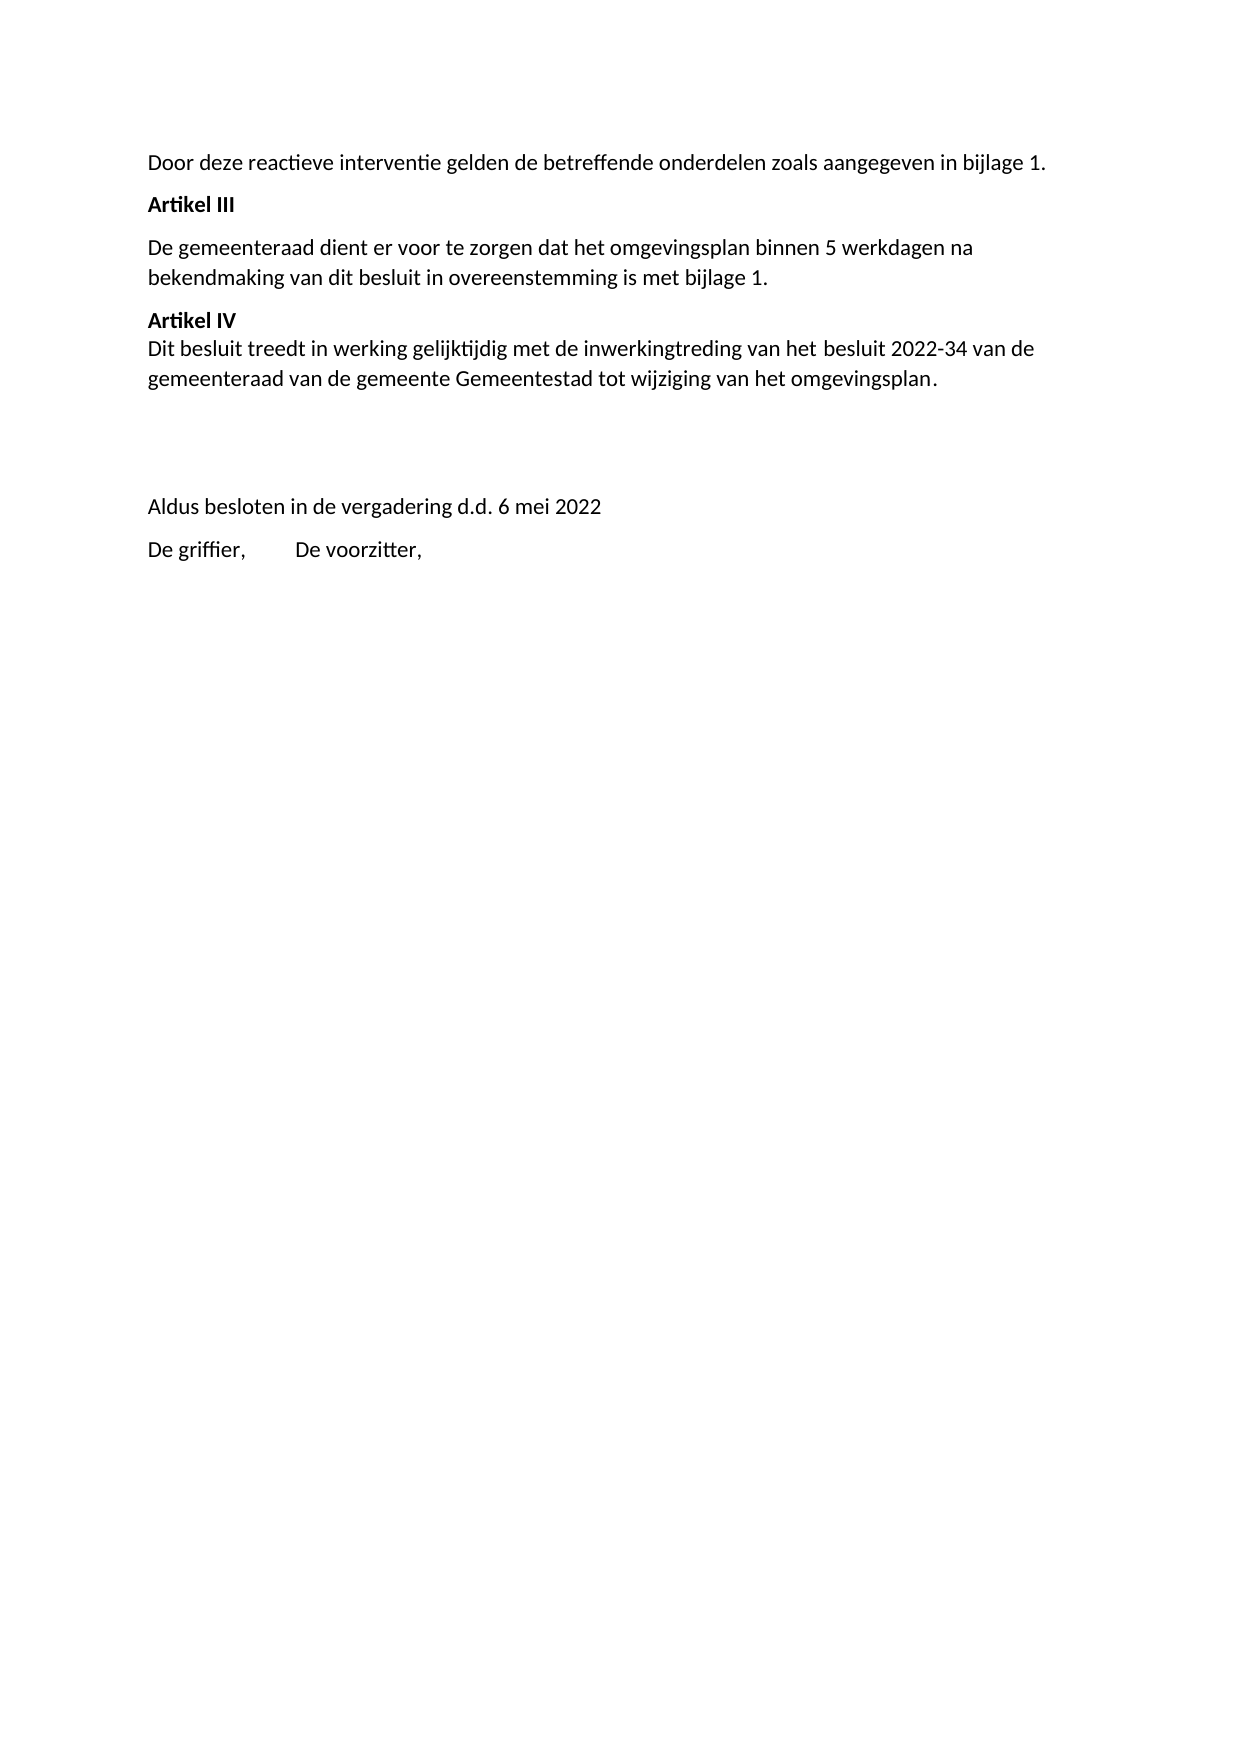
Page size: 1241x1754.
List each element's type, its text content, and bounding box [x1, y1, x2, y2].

text Artikel IV [148, 306, 915, 334]
text Aldus besloten in de vergadering d.d. 6 mei 2022 [148, 492, 1093, 520]
text De gemeenteraad dient er voor te zorgen dat het omgevingsplan binnen 5 werkdagen na bekendmaking van dit besluit in overeenstemming is met bijlage 1. [148, 233, 1093, 291]
text Door deze reactieve interventie gelden de betreffende onderdelen zoals aangegeven in bijlage 1. [148, 148, 1093, 176]
text Artikel III [148, 190, 1093, 218]
text Dit besluit treedt in werking gelijktijdig met de inwerkingtreding van het besluit 2022-34 van de gemeenteraad van de gemeente Gemeentestad tot wijziging van het omgevingsplan. [148, 334, 1093, 392]
text De griffier, De voorzitter, [148, 535, 1093, 563]
